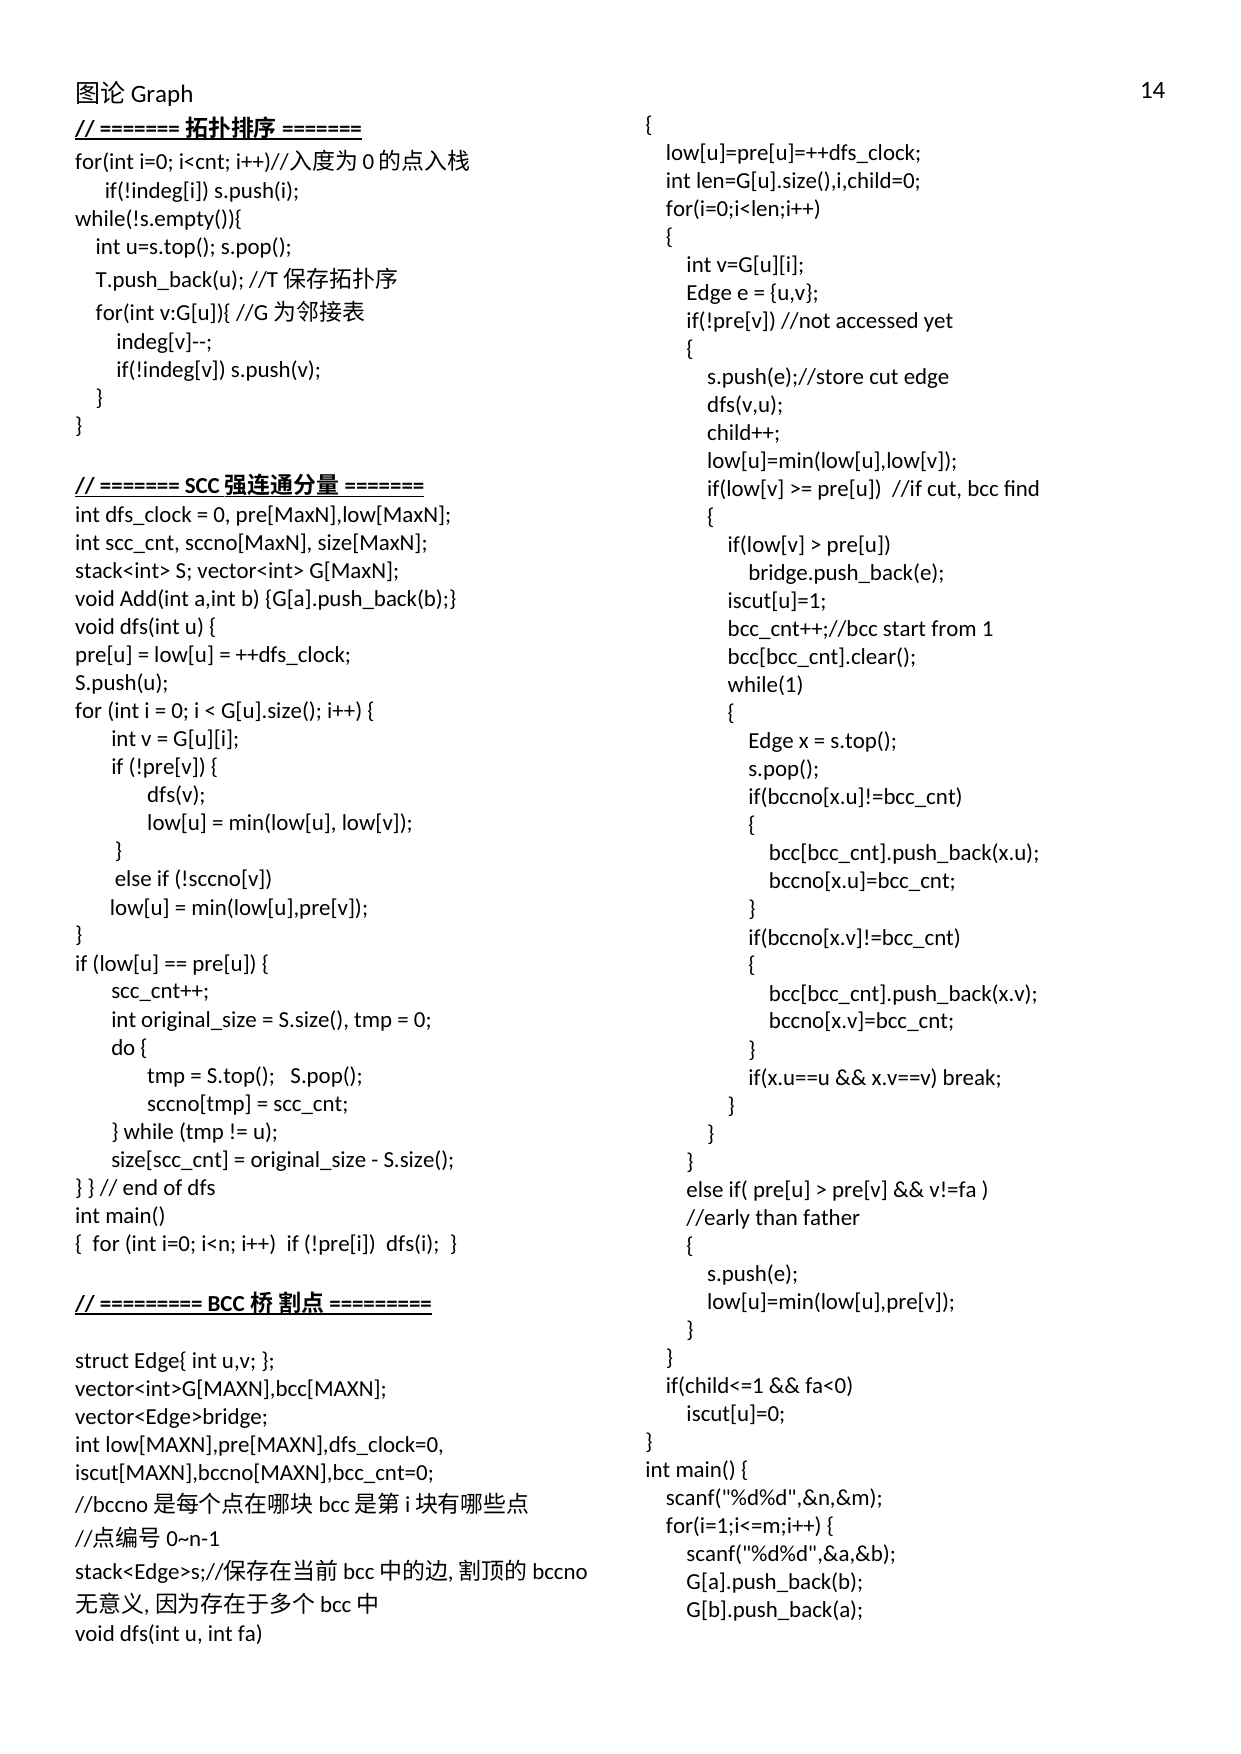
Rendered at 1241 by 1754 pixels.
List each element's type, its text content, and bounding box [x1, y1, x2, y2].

text int len=G[u].size(),i,child=0; [645, 166, 1165, 194]
text stack<Edge>s;//保存在当前bcc中的边, 割顶的bccno无意义, 因为存在于多个bcc中 [75, 1553, 595, 1619]
text { [645, 110, 1165, 138]
text G[b].push_back(a); [645, 1595, 1165, 1623]
text { [645, 1231, 1165, 1259]
text } while (tmp != u); [75, 1117, 595, 1145]
text { [645, 334, 1165, 362]
text low[u] = min(low[u], low[v]); [75, 808, 595, 837]
text int original_size = S.size(), tmp = 0; [75, 1005, 595, 1033]
text S.push(u); [75, 668, 595, 696]
text size[scc_cnt] = original_size - S.size(); [75, 1145, 595, 1173]
text { [645, 698, 1165, 726]
text scanf("%d%d",&a,&b); [645, 1539, 1165, 1567]
text if(!indeg[v]) s.push(v); [75, 355, 595, 383]
text if (!pre[v]) { [75, 752, 595, 781]
text struct Edge{ int u,v; }; [75, 1346, 595, 1374]
text int low[MAXN],pre[MAXN],dfs_clock=0, [75, 1430, 595, 1458]
text low[u]=min(low[u],low[v]); [645, 446, 1165, 474]
text } [75, 383, 595, 411]
text { [645, 222, 1165, 250]
text iscut[u]=1; [645, 586, 1165, 614]
text { [645, 951, 1165, 979]
text } [645, 894, 1165, 923]
text if(x.u==u && x.v==v) break; [645, 1063, 1165, 1091]
text vector<int>G[MAXN],bcc[MAXN]; [75, 1374, 595, 1402]
text int main() [75, 1201, 595, 1229]
text bcc[bcc_cnt].push_back(x.u); [645, 838, 1165, 867]
text { [645, 502, 1165, 530]
text } [75, 411, 595, 439]
text if(bccno[x.v]!=bcc_cnt) [645, 923, 1165, 951]
text } [645, 1147, 1165, 1175]
text { [645, 811, 1165, 838]
text Edge e = {u,v}; [645, 278, 1165, 306]
text } [645, 1315, 1165, 1343]
text int dfs_clock = 0, pre[MaxN],low[MaxN]; [75, 500, 595, 528]
text bcc[bcc_cnt].push_back(x.v); [645, 979, 1165, 1007]
text iscut[u]=0; [645, 1399, 1165, 1427]
text for(i=1;i<=m;i++) { [645, 1511, 1165, 1539]
text { for (int i=0; i<n; i++) if (!pre[i]) dfs(i); } [75, 1229, 595, 1257]
text low[u]=pre[u]=++dfs_clock; [645, 138, 1165, 166]
text //点编号0~n-1 [75, 1519, 595, 1553]
text s.push(e);//store cut edge [645, 362, 1165, 390]
text low[u] = min(low[u],pre[v]); [75, 893, 595, 921]
text dfs(v,u); [645, 390, 1165, 418]
text // ======= 拓扑排序 ======= [75, 110, 595, 143]
text pre[u] = low[u] = ++dfs_clock; [75, 640, 595, 668]
text } [645, 1091, 1165, 1119]
text if(!pre[v]) //not accessed yet [645, 306, 1165, 334]
text void Add(int a,int b) {G[a].push_back(b);} [75, 584, 595, 612]
text for (int i = 0; i < G[u].size(); i++) { [75, 696, 595, 724]
text if(low[v] > pre[u]) [645, 530, 1165, 558]
text } [75, 837, 595, 864]
text tmp = S.top(); S.pop(); [75, 1061, 595, 1089]
text stack<int> S; vector<int> G[MaxN]; [75, 556, 595, 584]
text scanf("%d%d",&n,&m); [645, 1483, 1165, 1511]
text void dfs(int u, int fa) [75, 1619, 595, 1647]
text bcc[bcc_cnt].clear(); [645, 642, 1165, 670]
text while(1) [645, 670, 1165, 698]
text if (low[u] == pre[u]) { [75, 949, 595, 977]
text for(int v:G[u]){ //G为邻接表 [75, 294, 595, 327]
text bridge.push_back(e); [645, 558, 1165, 586]
text if(low[v] >= pre[u]) //if cut, bcc find [645, 474, 1165, 502]
text s.pop(); [645, 754, 1165, 782]
text } [645, 1343, 1165, 1371]
text child++; [645, 418, 1165, 446]
text Edge x = s.top(); [645, 726, 1165, 754]
text int v = G[u][i]; [75, 724, 595, 752]
text s.push(e); [645, 1259, 1165, 1287]
text int scc_cnt, sccno[MaxN], size[MaxN]; [75, 528, 595, 556]
text int v=G[u][i]; [645, 250, 1165, 278]
text bccno[x.u]=bcc_cnt; [645, 867, 1165, 894]
text dfs(v); [75, 781, 595, 808]
text sccno[tmp] = scc_cnt; [75, 1089, 595, 1117]
text //bccno是每个点在哪块 bcc是第i块有哪些点 [75, 1486, 595, 1519]
text iscut[MAXN],bccno[MAXN],bcc_cnt=0; [75, 1458, 595, 1486]
text while(!s.empty()){ [75, 204, 595, 232]
text do { [75, 1033, 595, 1061]
text low[u]=min(low[u],pre[v]); [645, 1287, 1165, 1315]
text if(child<=1 && fa<0) [645, 1371, 1165, 1399]
text } } // end of dfs [75, 1173, 595, 1201]
text } [645, 1119, 1165, 1147]
text } [645, 1427, 1165, 1455]
text void dfs(int u) { [75, 612, 595, 640]
text else if (!sccno[v]) [75, 864, 595, 893]
text } [75, 921, 595, 949]
text G[a].push_back(b); [645, 1567, 1165, 1595]
text else if( pre[u] > pre[v] && v!=fa ) [645, 1175, 1165, 1203]
text //early than father [645, 1203, 1165, 1231]
text bcc_cnt++;//bcc start from 1 [645, 614, 1165, 642]
text T.push_back(u); //T保存拓扑序 [75, 261, 595, 294]
text if(bccno[x.u]!=bcc_cnt) [645, 782, 1165, 811]
text if(!indeg[i]) s.push(i); [75, 176, 595, 204]
text indeg[v]--; [75, 327, 595, 355]
text scc_cnt++; [75, 977, 595, 1005]
text bccno[x.v]=bcc_cnt; [645, 1007, 1165, 1035]
text vector<Edge>bridge; [75, 1402, 595, 1430]
text int u=s.top(); s.pop(); [75, 232, 595, 261]
text // ======= SCC强连通分量 ======= [75, 467, 595, 500]
text // ========= BCC 桥 割点 ========= [75, 1285, 595, 1318]
text int main() { [645, 1455, 1165, 1483]
text for(int i=0; i<cnt; i++)//入度为0的点入栈 [75, 143, 595, 176]
text } [645, 1035, 1165, 1063]
text for(i=0;i<len;i++) [645, 194, 1165, 222]
